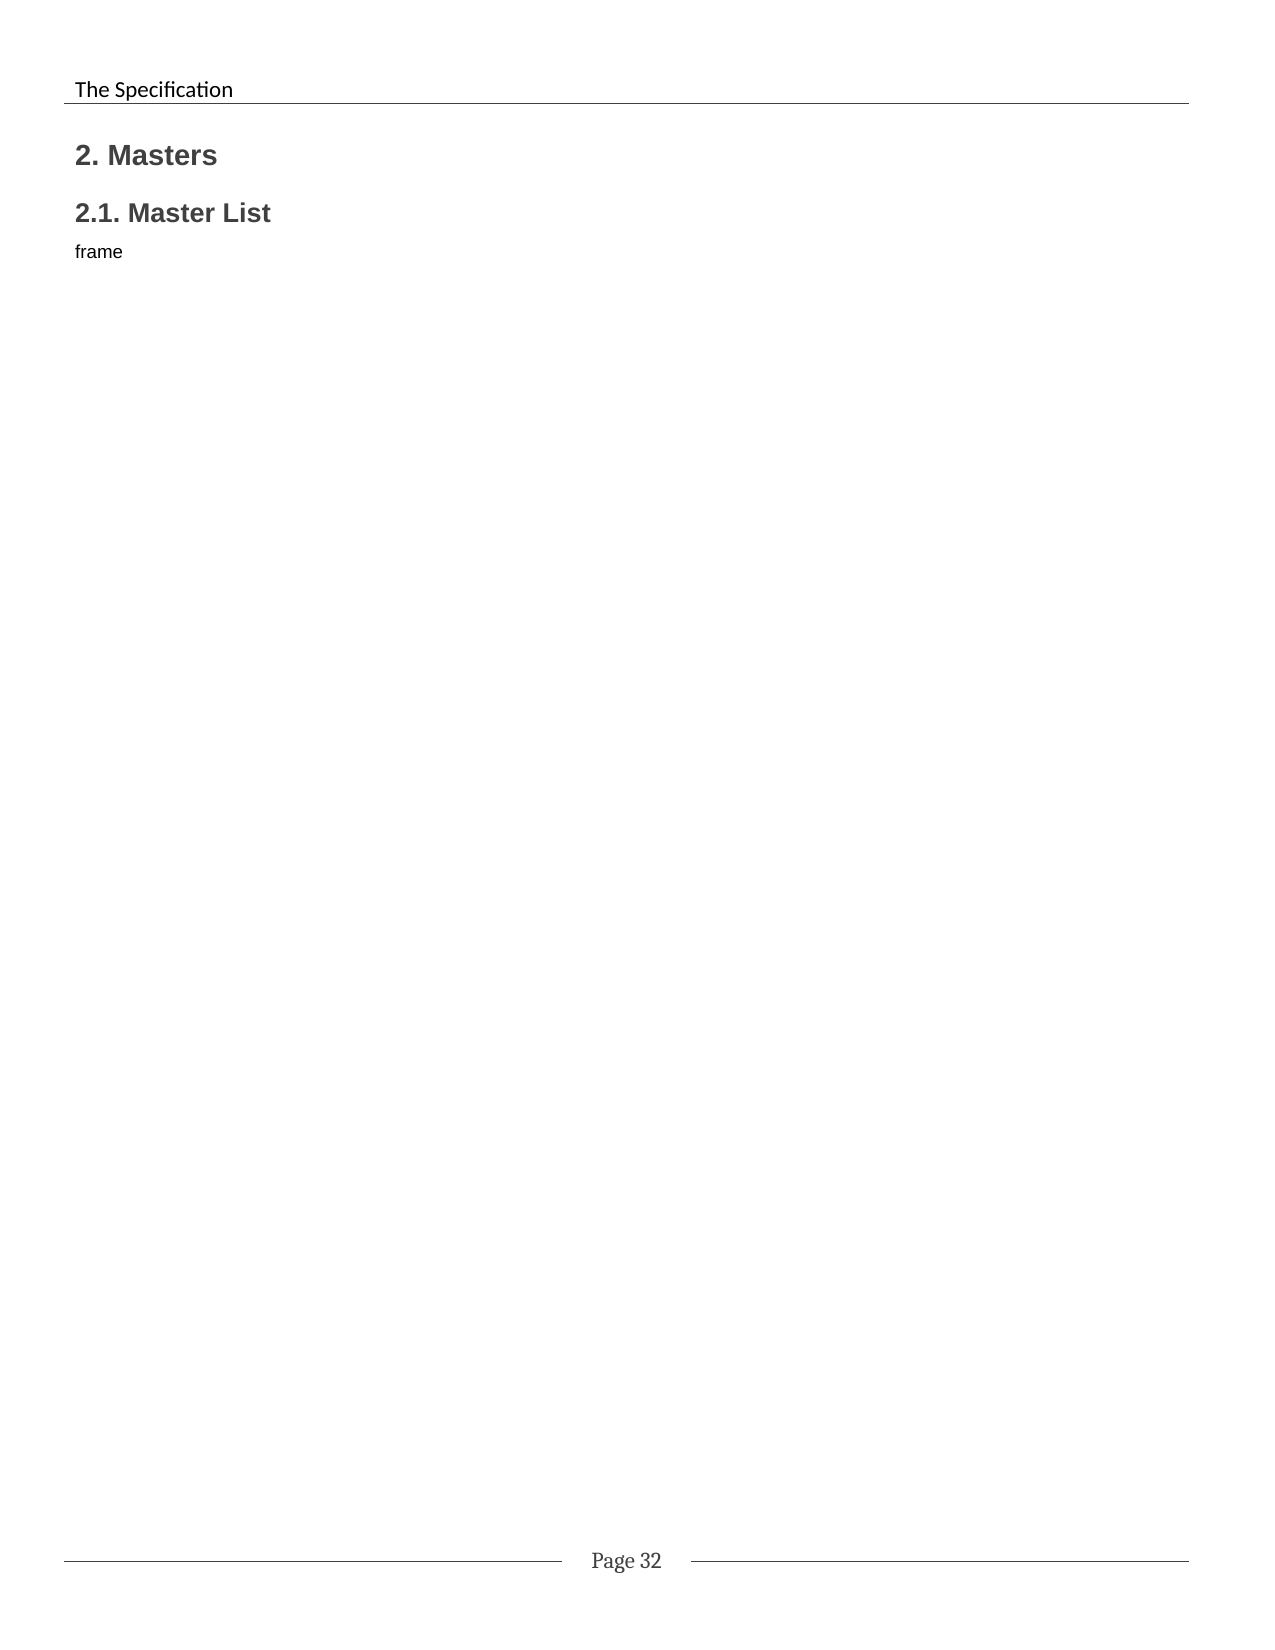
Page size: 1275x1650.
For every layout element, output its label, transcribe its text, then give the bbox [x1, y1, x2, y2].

subtitle Masters [75, 138, 1200, 172]
text frame [75, 241, 1200, 262]
subtitle Master List [75, 197, 1200, 228]
